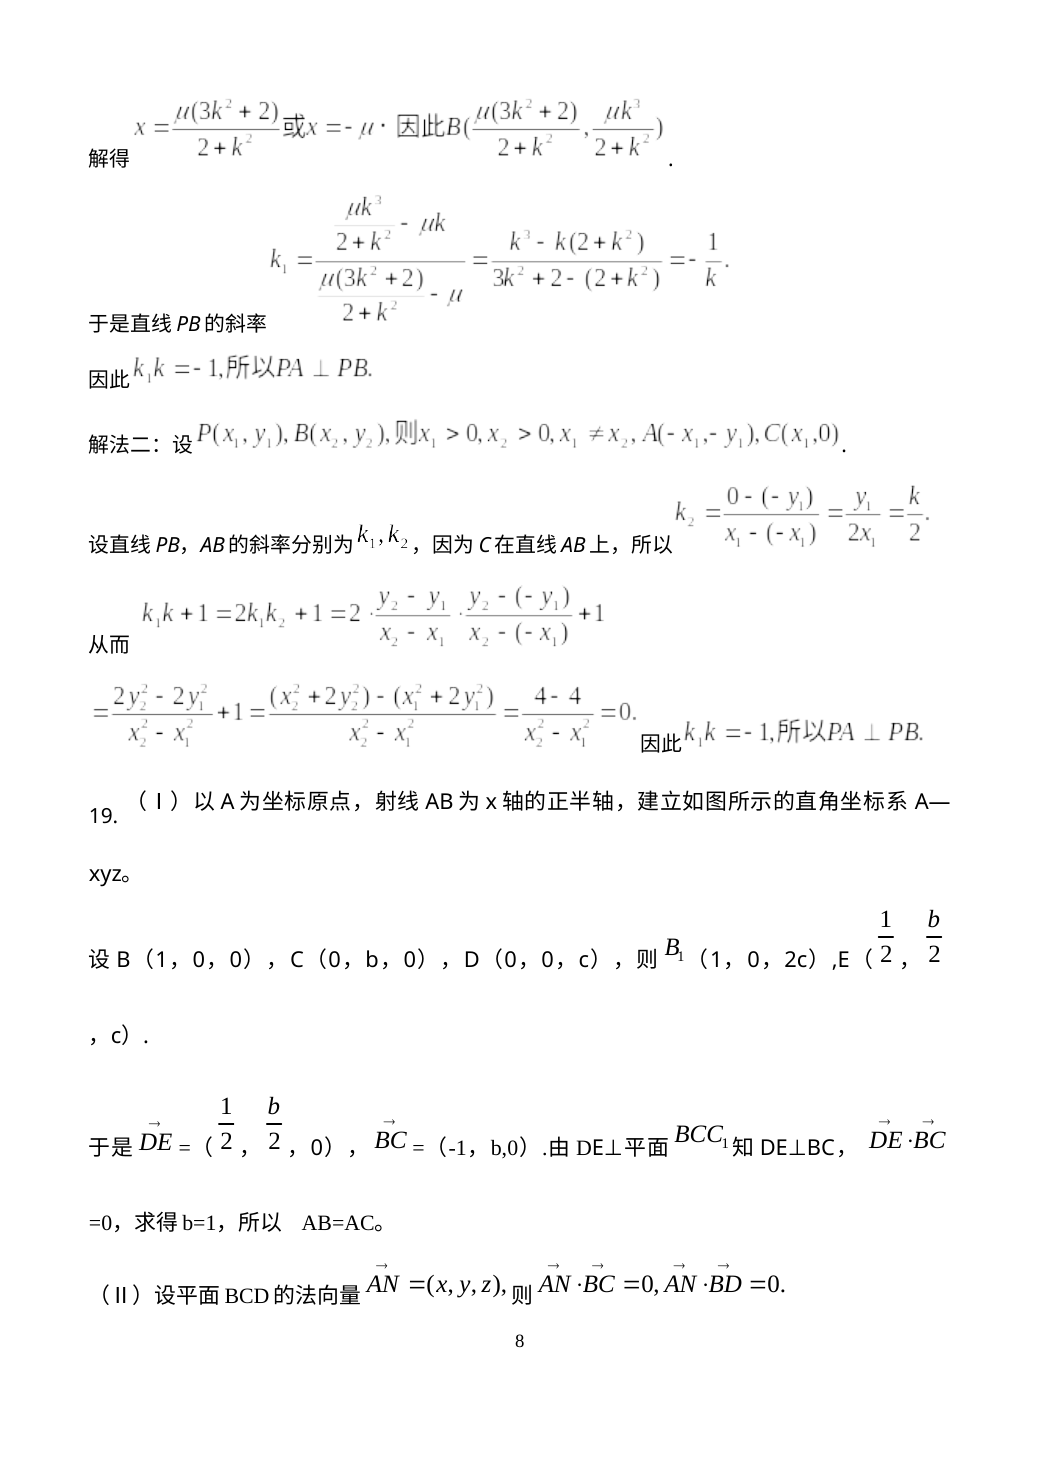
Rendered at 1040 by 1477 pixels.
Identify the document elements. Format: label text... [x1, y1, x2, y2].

text 因此 [89, 677, 951, 774]
text 因此 [89, 352, 951, 417]
text （Ⅱ）设平面BCD的法向量则 [89, 1253, 951, 1318]
text 解法二：设. [89, 417, 951, 482]
text 于是=（，，0），=（-1，b,0）.由DE⊥平面知DE⊥BC， =0，求得b=1，所以 AB=AC。 [89, 1091, 951, 1237]
text 设B（1，0，0），C（0，b，0），D（0，0，c），则（1，0，）,E（，，c）. [89, 904, 951, 1050]
text 从而 [89, 579, 951, 677]
text 于是直线PB的斜率 [89, 189, 907, 352]
text 设直线PB，AB的斜率分别为，因为C在直线AB上，所以 [89, 482, 951, 579]
text 解得. [89, 92, 907, 189]
text 19. （Ⅰ）以A为坐标原点，射线AB为x轴的正半轴，建立如图所示的直角坐标系A—xyz。 [89, 774, 951, 888]
